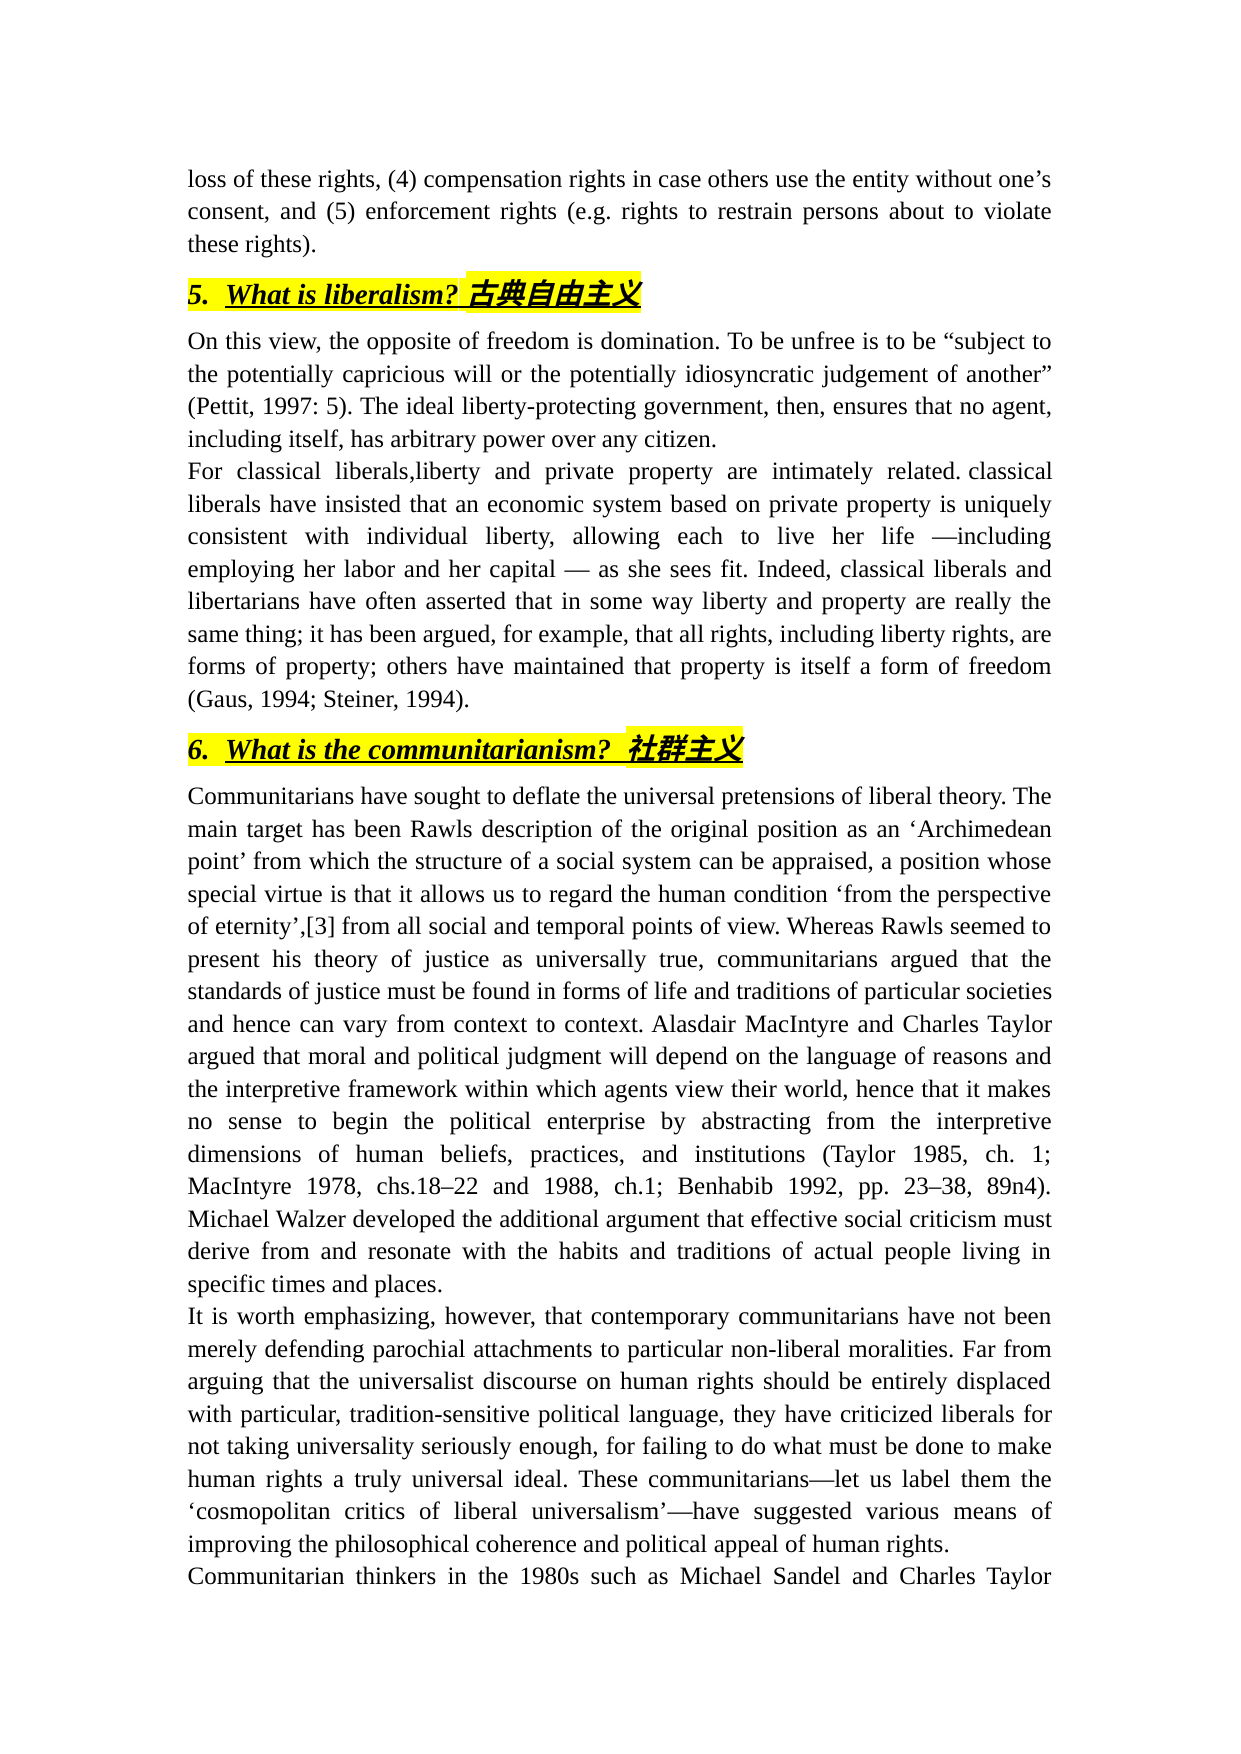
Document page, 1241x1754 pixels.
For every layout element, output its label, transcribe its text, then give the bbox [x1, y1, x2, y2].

list What is the communitarianism? 社群主义 [187, 714, 1053, 779]
list What is liberalism? 古典自由主义 [187, 259, 1053, 324]
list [187, 1559, 1053, 1592]
list On this view, the opposite of freedom is domination. To be unfree is to be “subject to the potentially capricious will or the potentially idiosyncratic judgement of another” (Pettit, 1997: 5). The ideal liberty-protecting government, then, ensures that no agent, including itself, has arbitrary power over any citizen. [187, 324, 1053, 454]
list It is worth emphasizing, however, that contemporary communitarians have not been merely defending parochial attachments to particular non-liberal moralities. Far from arguing that the universalist discourse on human rights should be entirely displaced with particular, tradition-sensitive political language, they have criticized liberals for not taking universality seriously enough, for failing to do what must be done to make human rights a truly universal ideal. These communitarians—let us label them the ‘cosmopolitan critics of liberal universalism’—have suggested various means of improving the philosophical coherence and political appeal of human rights. [187, 1299, 1053, 1559]
list For classical liberals,liberty and private property are intimately related. classical liberals have insisted that an economic system based on private property is uniquely consistent with individual liberty, allowing each to live her life —including employing her labor and her capital — as she sees fit. Indeed, classical liberals and libertarians have often asserted that in some way liberty and property are really the same thing; it has been argued, for example, that all rights, including liberty rights, are forms of property; others have maintained that property is itself a form of freedom (Gaus, 1994; Steiner, 1994). [187, 454, 1053, 714]
list Communitarians have sought to deflate the universal pretensions of liberal theory. The main target has been Rawls description of the original position as an ‘Archimedean point’ from which the structure of a social system can be appraised, a position whose special virtue is that it allows us to regard the human condition ‘from the perspective of eternity’,[3] from all social and temporal points of view. Whereas Rawls seemed to present his theory of justice as universally true, communitarians argued that the standards of justice must be found in forms of life and traditions of particular societies and hence can vary from context to context. Alasdair MacIntyre and Charles Taylor argued that moral and political judgment will depend on the language of reasons and the interpretive framework within which agents view their world, hence that it makes no sense to begin the political enterprise by abstracting from the interpretive dimensions of human beliefs, practices, and institutions (Taylor 1985, ch. 1; MacIntyre 1978, chs.18–22 and 1988, ch.1; Benhabib 1992, pp. 23–38, 89n4). Michael Walzer developed the additional argument that effective social criticism must derive from and resonate with the habits and traditions of actual people living in specific times and places. [187, 779, 1053, 1299]
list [187, 162, 1053, 259]
